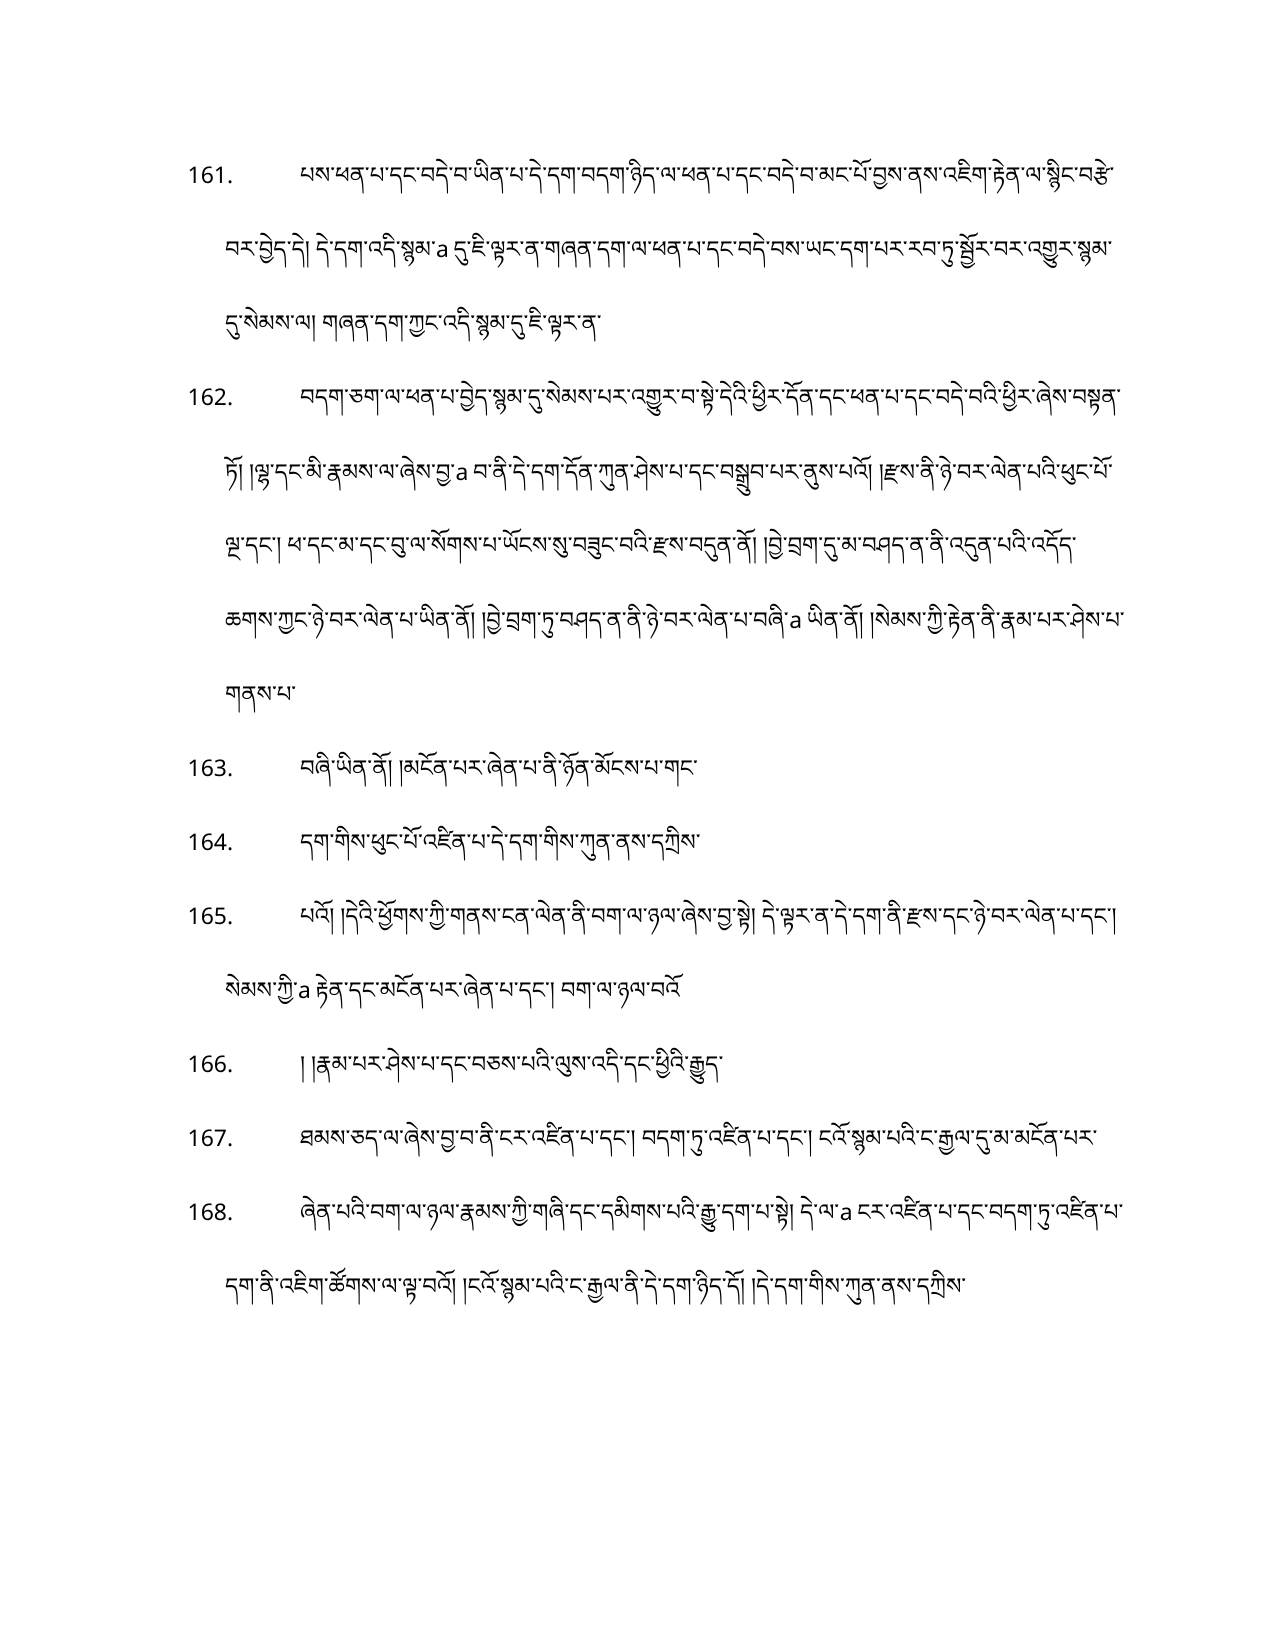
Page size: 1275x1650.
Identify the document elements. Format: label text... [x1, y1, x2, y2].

list བཞི་ཡིན་ནོ། །མངོན་པར་ཞེན་པ་ནི་ཉོན་མོངས་པ་གང་ [187, 742, 1125, 807]
list པས་ཕན་པ་དང་བདེ་བ་ཡིན་པ་དེ་དག་བདག་ཉིད་ལ་ཕན་པ་དང་བདེ་བ་མང་པོ་བྱས་ནས་འཇིག་རྟེན་ལ་སྙིང་བརྩེ་བར་བྱེད་དེ། དེ་དག་འདི་སྙམ་aདུ་ཇི་ལྟར་ན་གཞན་དག་ལ་ཕན་པ་དང་བདེ་བས་ཡང་དག་པར་རབ་ཏུ་སྦྱོར་བར་འགྱུར་སྙམ་དུ་སེམས་ལ། གཞན་དག་ཀྱང་འདི་སྙམ་དུ་ཇི་ལྟར་ན་ [187, 150, 1125, 363]
list བདག་ཅག་ལ་ཕན་པ་བྱེད་སྙམ་དུ་སེམས་པར་འགྱུར་བ་སྟེ་དེའི་ཕྱིར་དོན་དང་ཕན་པ་དང་བདེ་བའི་ཕྱིར་ཞེས་བསྟན་ཏོ། །ལྷ་དང་མི་རྣམས་ལ་ཞེས་བྱ་aབ་ནི་དེ་དག་དོན་ཀུན་ཤེས་པ་དང་བསྒྲུབ་པར་ནུས་པའོ། །རྫས་ནི་ཉེ་བར་ལེན་པའི་ཕུང་པོ་ལྔ་དང་། ཕ་དང་མ་དང་བུ་ལ་སོགས་པ་ཡོངས་སུ་བཟུང་བའི་རྫས་བདུན་ནོ། །བྱེ་བྲག་དུ་མ་བཤད་ན་ནི་འདུན་པའི་འདོད་ཆགས་ཀྱང་ཉེ་བར་ལེན་པ་ཡིན་ནོ། །བྱེ་བྲག་ཏུ་བཤད་ན་ནི་ཉེ་བར་ལེན་པ་བཞི་aཡིན་ནོ། །སེམས་ཀྱི་རྟེན་ནི་རྣམ་པར་ཤེས་པ་གནས་པ་ [187, 372, 1125, 733]
list པའོ། །དེའི་ཕྱོགས་ཀྱི་གནས་ངན་ལེན་ནི་བག་ལ་ཉལ་ཞེས་བྱ་སྟེ། དེ་ལྟར་ན་དེ་དག་ནི་རྫས་དང་ཉེ་བར་ལེན་པ་དང༌། སེམས་ཀྱི་aརྟེན་དང་མངོན་པར་ཞེན་པ་དང་། བག་ལ་ཉལ་བའོ [187, 891, 1125, 1029]
list དག་གིས་ཕུང་པོ་འཛིན་པ་དེ་དག་གིས་ཀུན་ནས་དཀྲིས་ [187, 817, 1125, 881]
list ཐམས་ཅད་ལ་ཞེས་བྱ་བ་ནི་ངར་འཛིན་པ་དང་། བདག་ཏུ་འཛིན་པ་དང་། ངའོ་སྙམ་པའི་ང་རྒྱལ་དུ་མ་མངོན་པར་ [187, 1113, 1125, 1177]
list ། །རྣམ་པར་ཤེས་པ་དང་བཅས་པའི་ལུས་འདི་དང་ཕྱིའི་རྒྱུད་ [187, 1039, 1125, 1103]
list ཞེན་པའི་བག་ལ་ཉལ་རྣམས་ཀྱི་གཞི་དང་དམིགས་པའི་རྒྱུ་དག་པ་སྟེ། དེ་ལ་aངར་འཛིན་པ་དང་བདག་ཏུ་འཛིན་པ་དག་ནི་འཇིག་ཚོགས་ལ་ལྟ་བའོ། །ངའོ་སྙམ་པའི་ང་རྒྱལ་ནི་དེ་དག་ཉིད་དོ། །དེ་དག་གིས་ཀུན་ནས་དཀྲིས་ [187, 1187, 1125, 1325]
